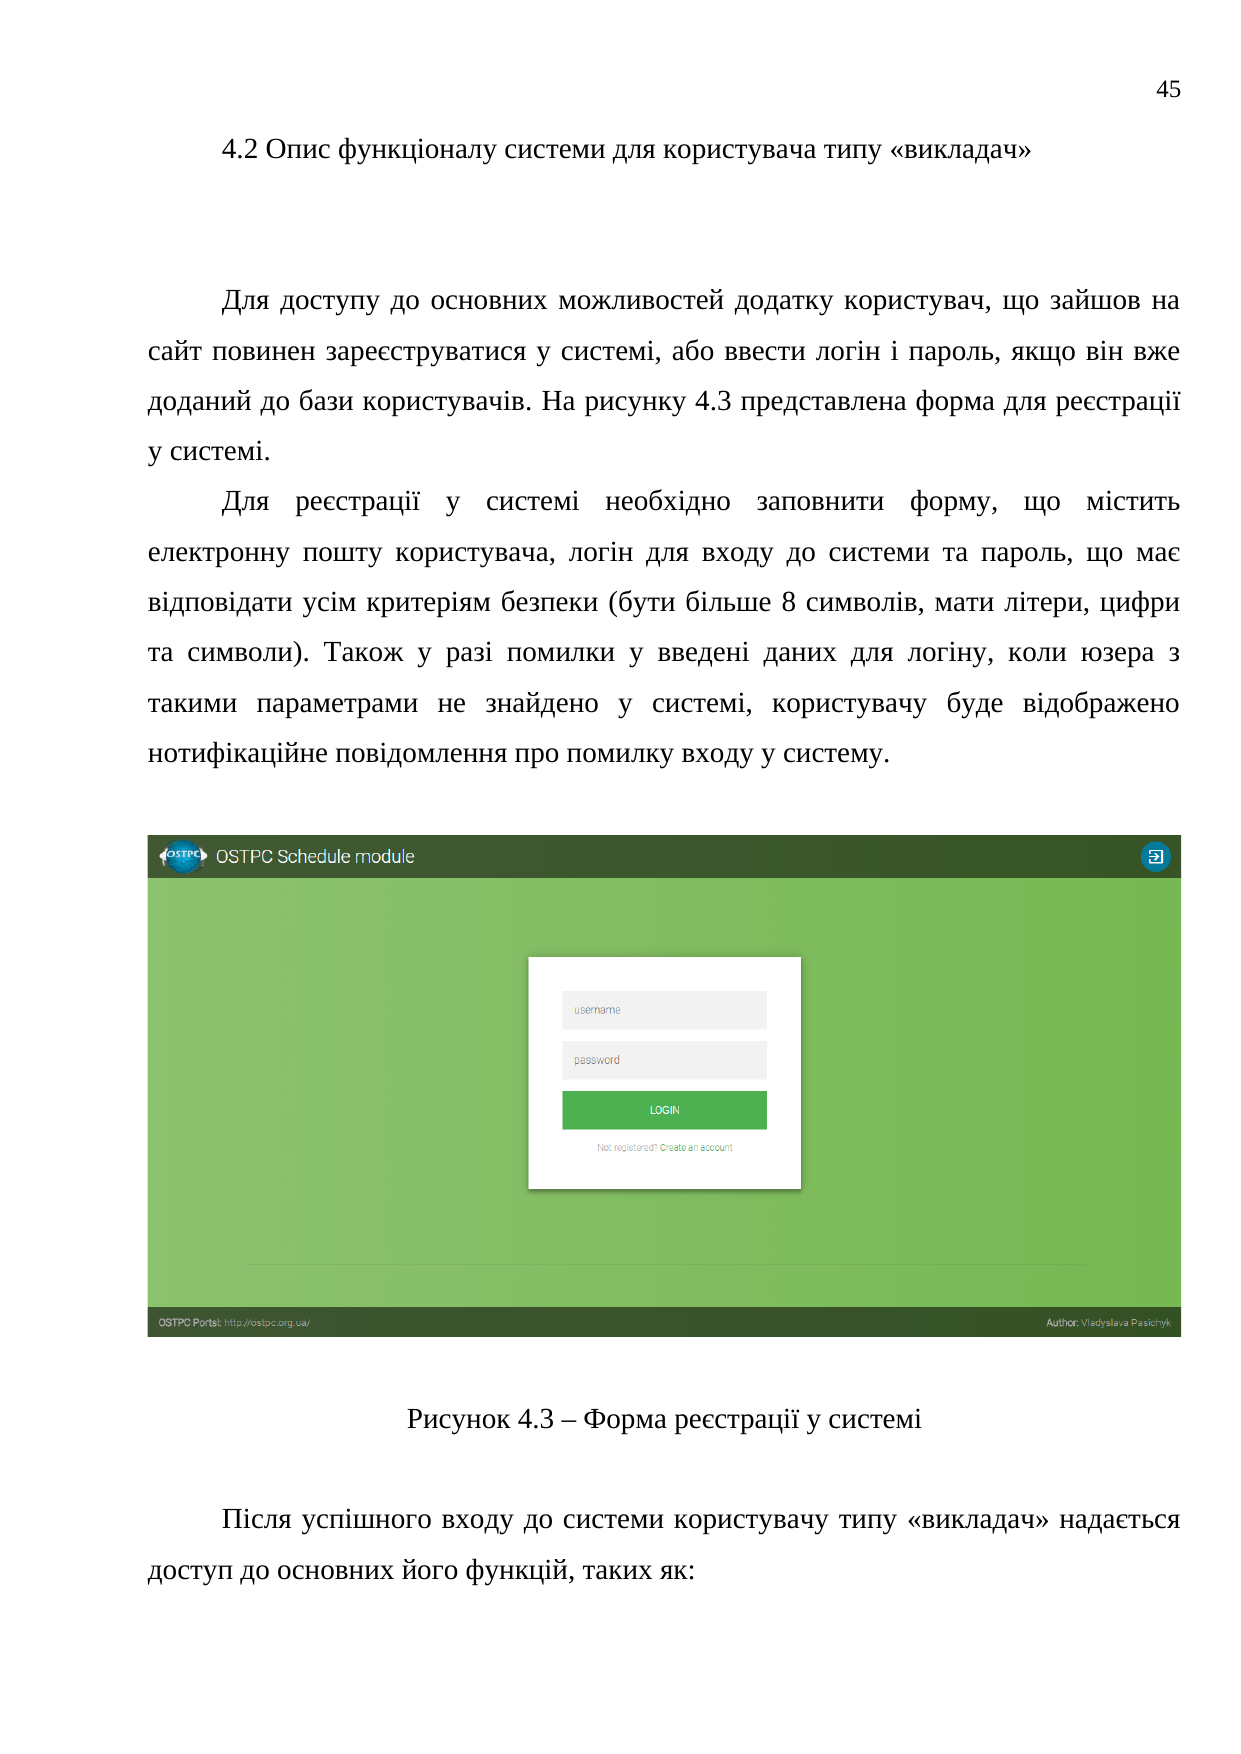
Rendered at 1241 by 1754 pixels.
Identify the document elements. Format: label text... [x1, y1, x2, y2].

text 4.2 Опис функціоналу системи для користувача типу «викладач» [148, 131, 1181, 165]
text Для доступу до основних можливостей додатку користувач, що зайшов на сайт повинен зареєструватися у системі, або ввести логін і пароль, якщо він вже доданий до бази користувачів. На рисунку 4.3 представлена форма для реєстрації у системі. [148, 282, 1181, 467]
picture [147, 835, 1182, 1337]
text Рисунок 4.3 – Форма реєстрації у системі [148, 1401, 1181, 1434]
text Для реєстрації у системі необхідно заповнити форму, що містить електронну пошту користувача, логін для входу до системи та пароль, що має відповідати усім критеріям безпеки (бути більше 8 символів, мати літери, цифри та символи). Також у разі помилки у введені даних для логіну, коли юзера з такими параметрами не знайдено у системі, користувачу буде відображено нотифікаційне повідомлення про помилку входу у систему. [148, 483, 1181, 769]
text Після успішного входу до системи користувачу типу «викладач» надається доступ до основних його функцій, таких як: [148, 1501, 1181, 1585]
